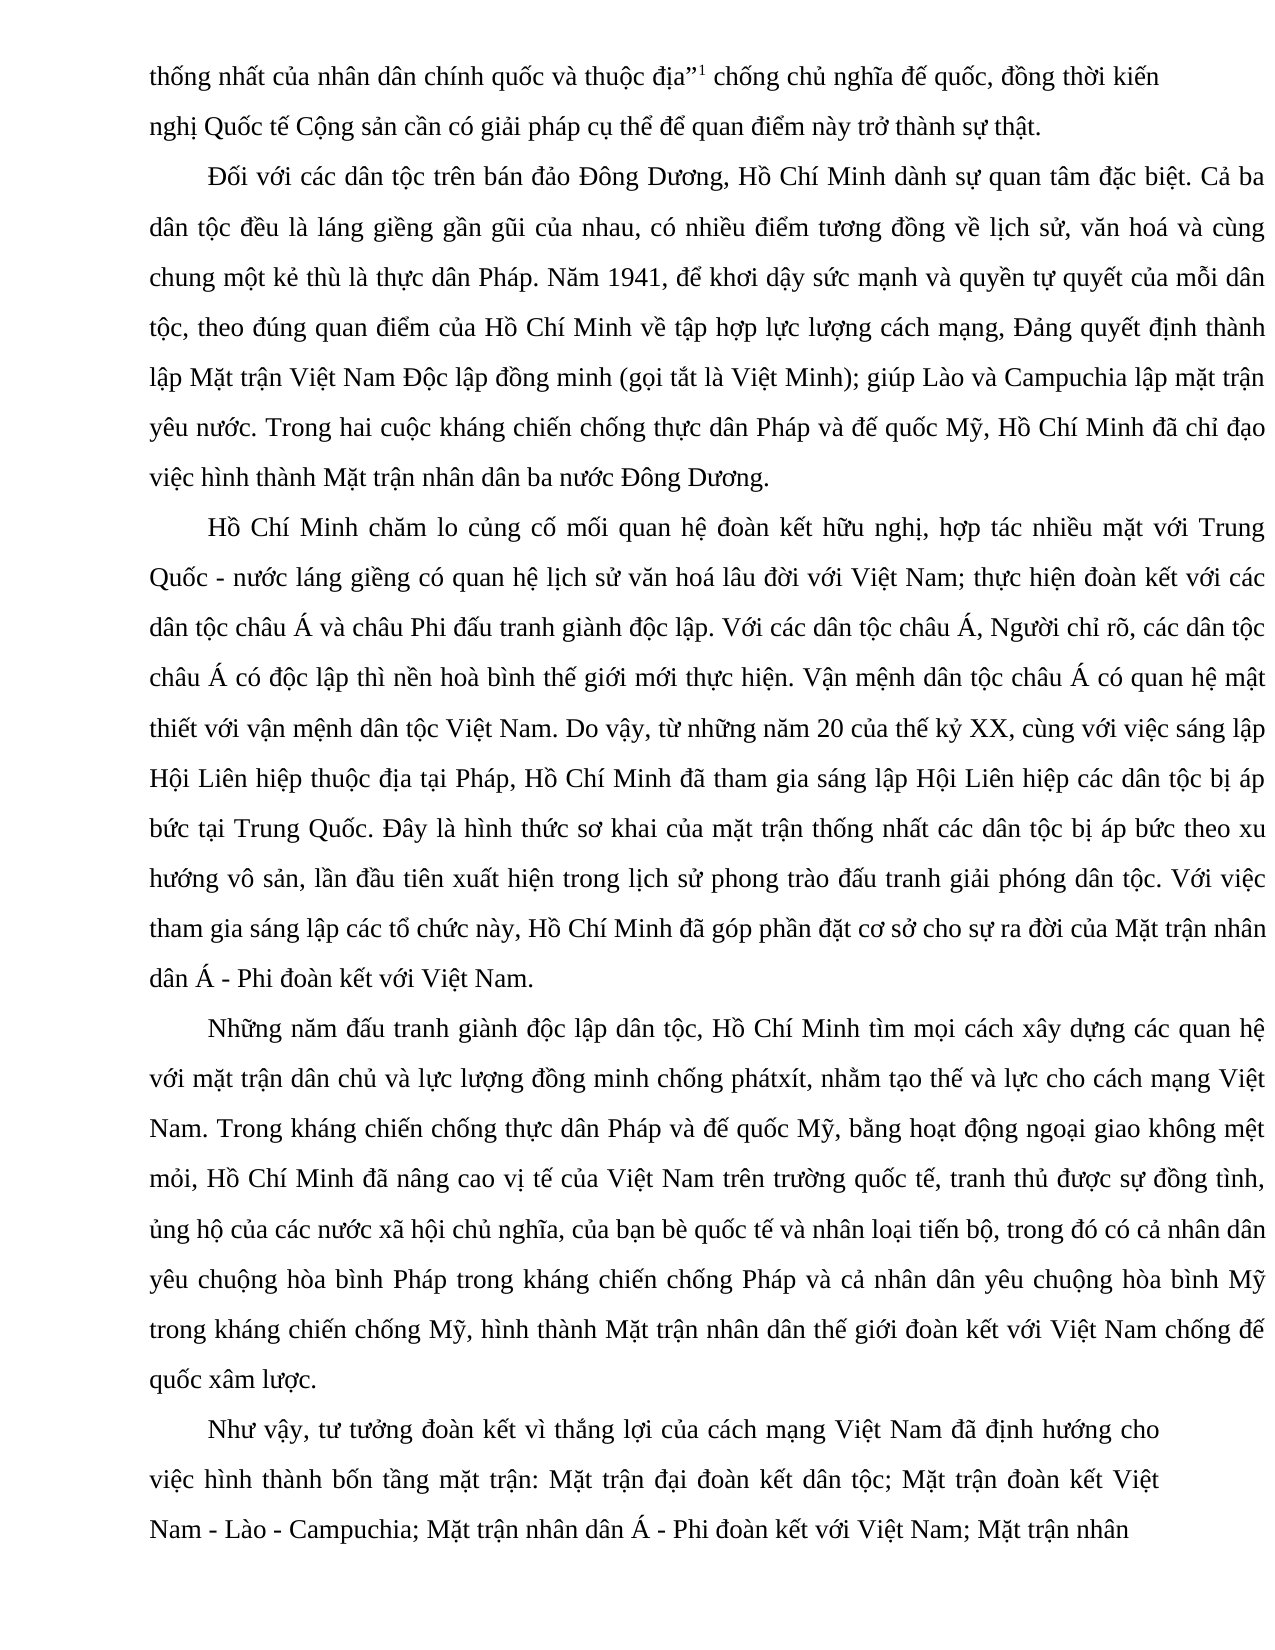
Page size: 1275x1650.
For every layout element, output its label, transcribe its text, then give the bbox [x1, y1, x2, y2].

text Những năm đấu tranh giành độc lập dân tộc, Hồ Chí Minh tìm mọi cách xây dựng các quan hệ với mặt trận dân chủ và lực lượng đồng minh chống phátxít, nhằm tạo thế và lực cho cách mạng Việt Nam. Trong kháng chiến chống thực dân Pháp và đế quốc Mỹ, bằng hoạt động ngoại giao không mệt mỏi, Hồ Chí Minh đã nâng cao vị tế của Việt Nam trên trường quốc tế, tranh thủ được sự đồng tình, ủng hộ của các nước xã hội chủ nghĩa, của bạn bè quốc tế và nhân loại tiến bộ, trong đó có cả nhân dân yêu chuộng hòa bình Pháp trong kháng chiến chống Pháp và cả nhân dân yêu chuộng hòa bình Mỹ trong kháng chiến chống Mỹ, hình thành Mặt trận nhân dân thế giới đoàn kết với Việt Nam chống đế quốc xâm lược. [149, 1012, 1267, 1394]
text Đối với các dân tộc trên bán đảo Đông Dương, Hồ Chí Minh dành sự quan tâm đặc biệt. Cả ba dân tộc đều là láng giềng gần gũi của nhau, có nhiều điểm tương đồng về lịch sử, văn hoá và cùng chung một kẻ thù là thực dân Pháp. Năm 1941, để khơi dậy sức mạnh và quyền tự quyết của mỗi dân tộc, theo đúng quan điểm của Hồ Chí Minh về tập hợp lực lượng cách mạng, Đảng quyết định thành lập Mặt trận Việt Nam Độc lập đồng minh (gọi tắt là Việt Minh); giúp Lào và Campuchia lập mặt trận yêu nước. Trong hai cuộc kháng chiến chống thực dân Pháp và đế quốc Mỹ, Hồ Chí Minh đã chỉ đạo việc hình thành Mặt trận nhân dân ba nước Đông Dương. [149, 161, 1267, 492]
text thống nhất của nhân dân chính quốc và thuộc địa”1 chống chủ nghĩa đế quốc, đồng thời kiến nghị Quốc tế Cộng sản cần có giải pháp cụ thể để quan điểm này trở thành sự thật. [149, 60, 1160, 142]
text Hồ Chí Minh chăm lo củng cố mối quan hệ đoàn kết hữu nghị, hợp tác nhiều mặt với Trung Quốc - nước láng giềng có quan hệ lịch sử văn hoá lâu đời với Việt Nam; thực hiện đoàn kết với các dân tộc châu Á và châu Phi đấu tranh giành độc lập. Với các dân tộc châu Á, Người chỉ rõ, các dân tộc châu Á có độc lập thì nền hoà bình thế giới mới thực hiện. Vận mệnh dân tộc châu Á có quan hệ mật thiết với vận mệnh dân tộc Việt Nam. Do vậy, từ những năm 20 của thế kỷ XX, cùng với việc sáng lập Hội Liên hiệp thuộc địa tại Pháp, Hồ Chí Minh đã tham gia sáng lập Hội Liên hiệp các dân tộc bị áp bức tại Trung Quốc. Đây là hình thức sơ khai của mặt trận thống nhất các dân tộc bị áp bức theo xu hướng vô sản, lần đầu tiên xuất hiện trong lịch sử phong trào đấu tranh giải phóng dân tộc. Với việc tham gia sáng lập các tổ chức này, Hồ Chí Minh đã góp phần đặt cơ sở cho sự ra đời của Mặt trận nhân dân Á - Phi đoàn kết với Việt Nam. [149, 511, 1267, 993]
text Như vậy, tư tưởng đoàn kết vì thắng lợi của cách mạng Việt Nam đã định hướng cho việc hình thành bốn tầng mặt trận: Mặt trận đại đoàn kết dân tộc; Mặt trận đoàn kết Việt Nam - Lào - Campuchia; Mặt trận nhân dân Á - Phi đoàn kết với Việt Nam; Mặt trận nhân [149, 1413, 1161, 1544]
